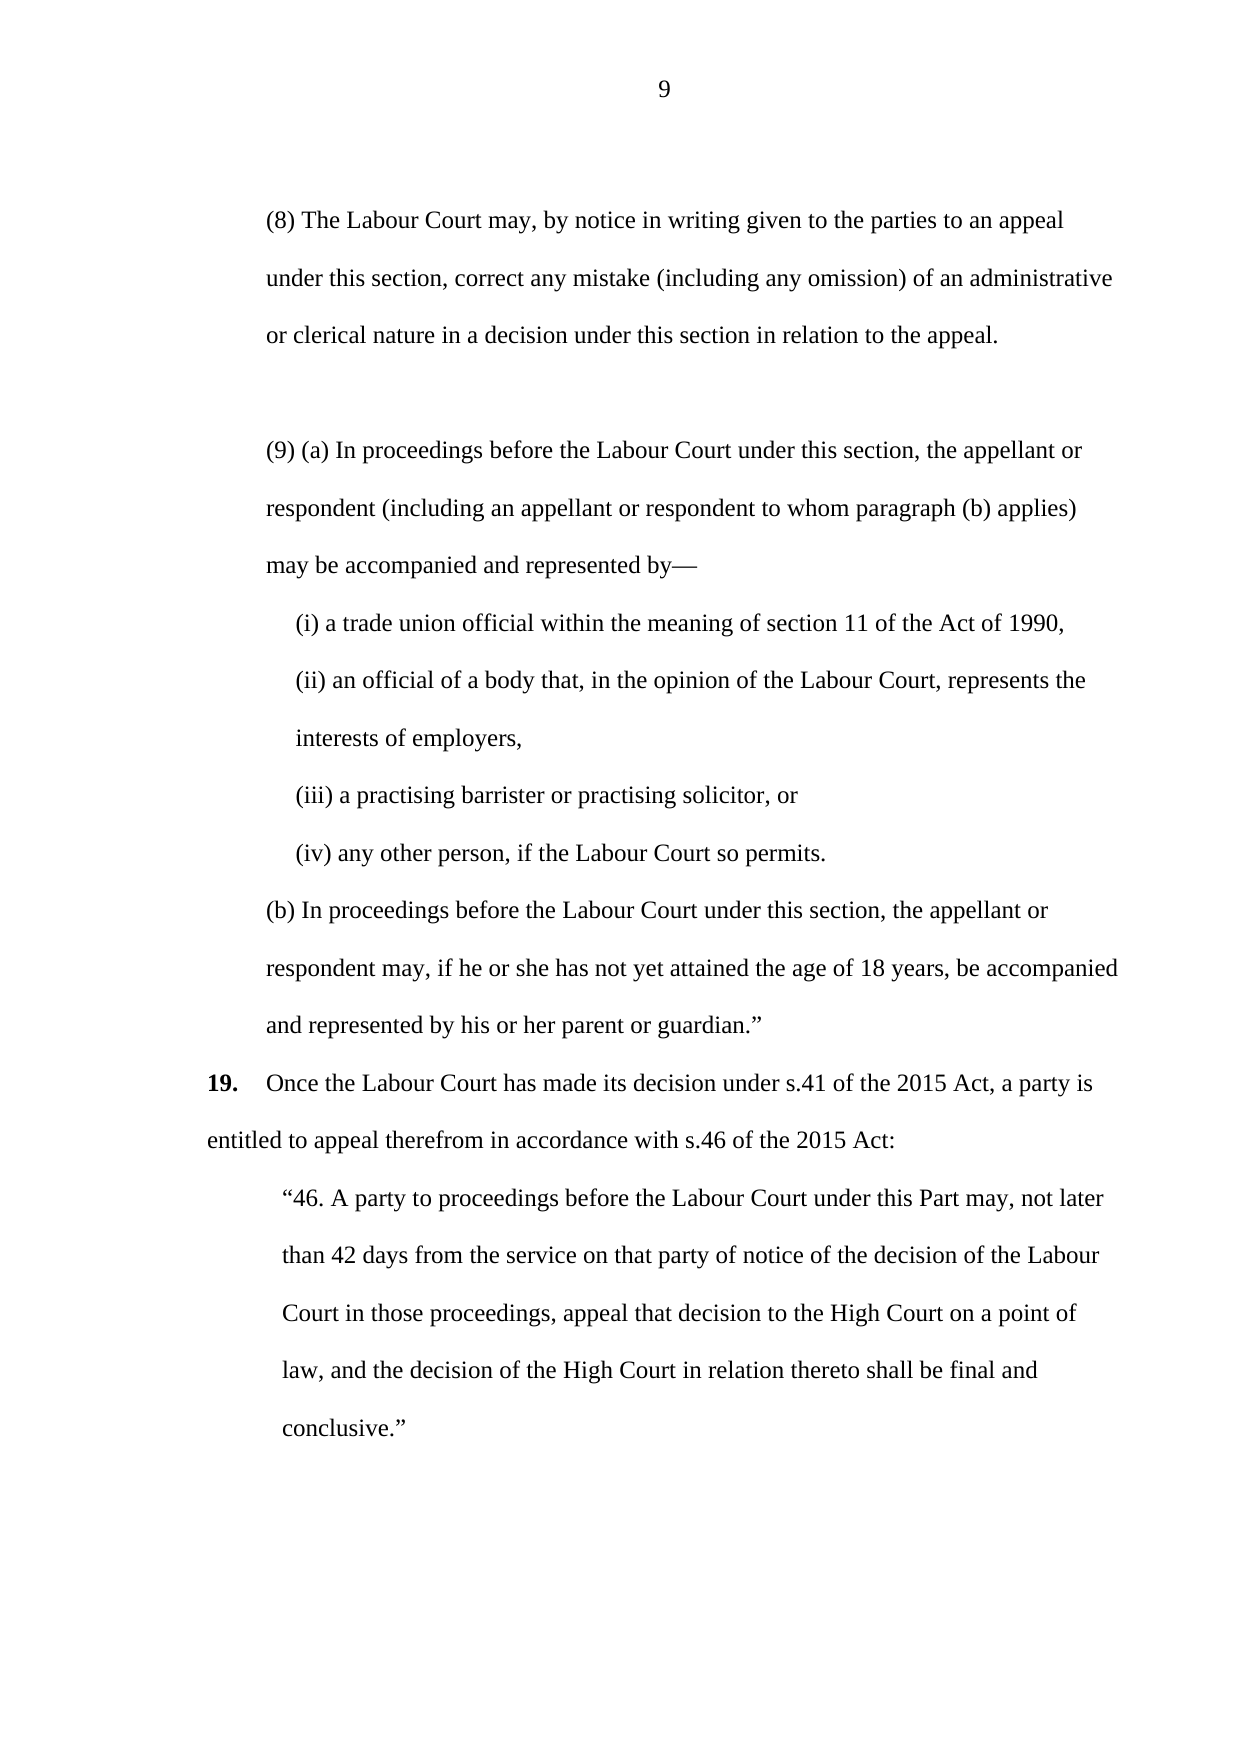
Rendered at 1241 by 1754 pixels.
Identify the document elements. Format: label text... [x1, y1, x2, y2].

text (b) In proceedings before the Labour Court under this section, the appellant or respondent may, if he or she has not yet attained the age of 18 years, be accompanied and represented by his or her parent or guardian.” [266, 895, 1122, 1039]
text (iv) any other person, if the Labour Court so permits. [295, 838, 1122, 866]
text (8) The Labour Court may, by notice in writing given to the parties to an appeal under this section, correct any mistake (including any omission) of an administrative or clerical nature in a decision under this section in relation to the appeal. [266, 205, 1122, 349]
text (i) a trade union official within the meaning of section 11 of the Act of 1990, [295, 608, 1122, 636]
list Once the Labour Court has made its decision under s.41 of the 2015 Act, a party is entitled to appeal therefrom in accordance with s.46 of the 2015 Act: [207, 1068, 1122, 1154]
text (ii) an official of a body that, in the opinion of the Labour Court, represents the interests of employers, [295, 665, 1122, 751]
text “46. A party to proceedings before the Labour Court under this Part may, not later than 42 days from the service on that party of notice of the decision of the Labour Court in those proceedings, appeal that decision to the High Court on a point of law, and the decision of the High Court in relation thereto shall be final and conclusive.” [282, 1183, 1122, 1441]
text (9) (a) In proceedings before the Labour Court under this section, the appellant or respondent (including an appellant or respondent to whom paragraph (b) applies) may be accompanied and represented by— [266, 435, 1122, 579]
text (iii) a practising barrister or practising solicitor, or [295, 780, 1122, 809]
